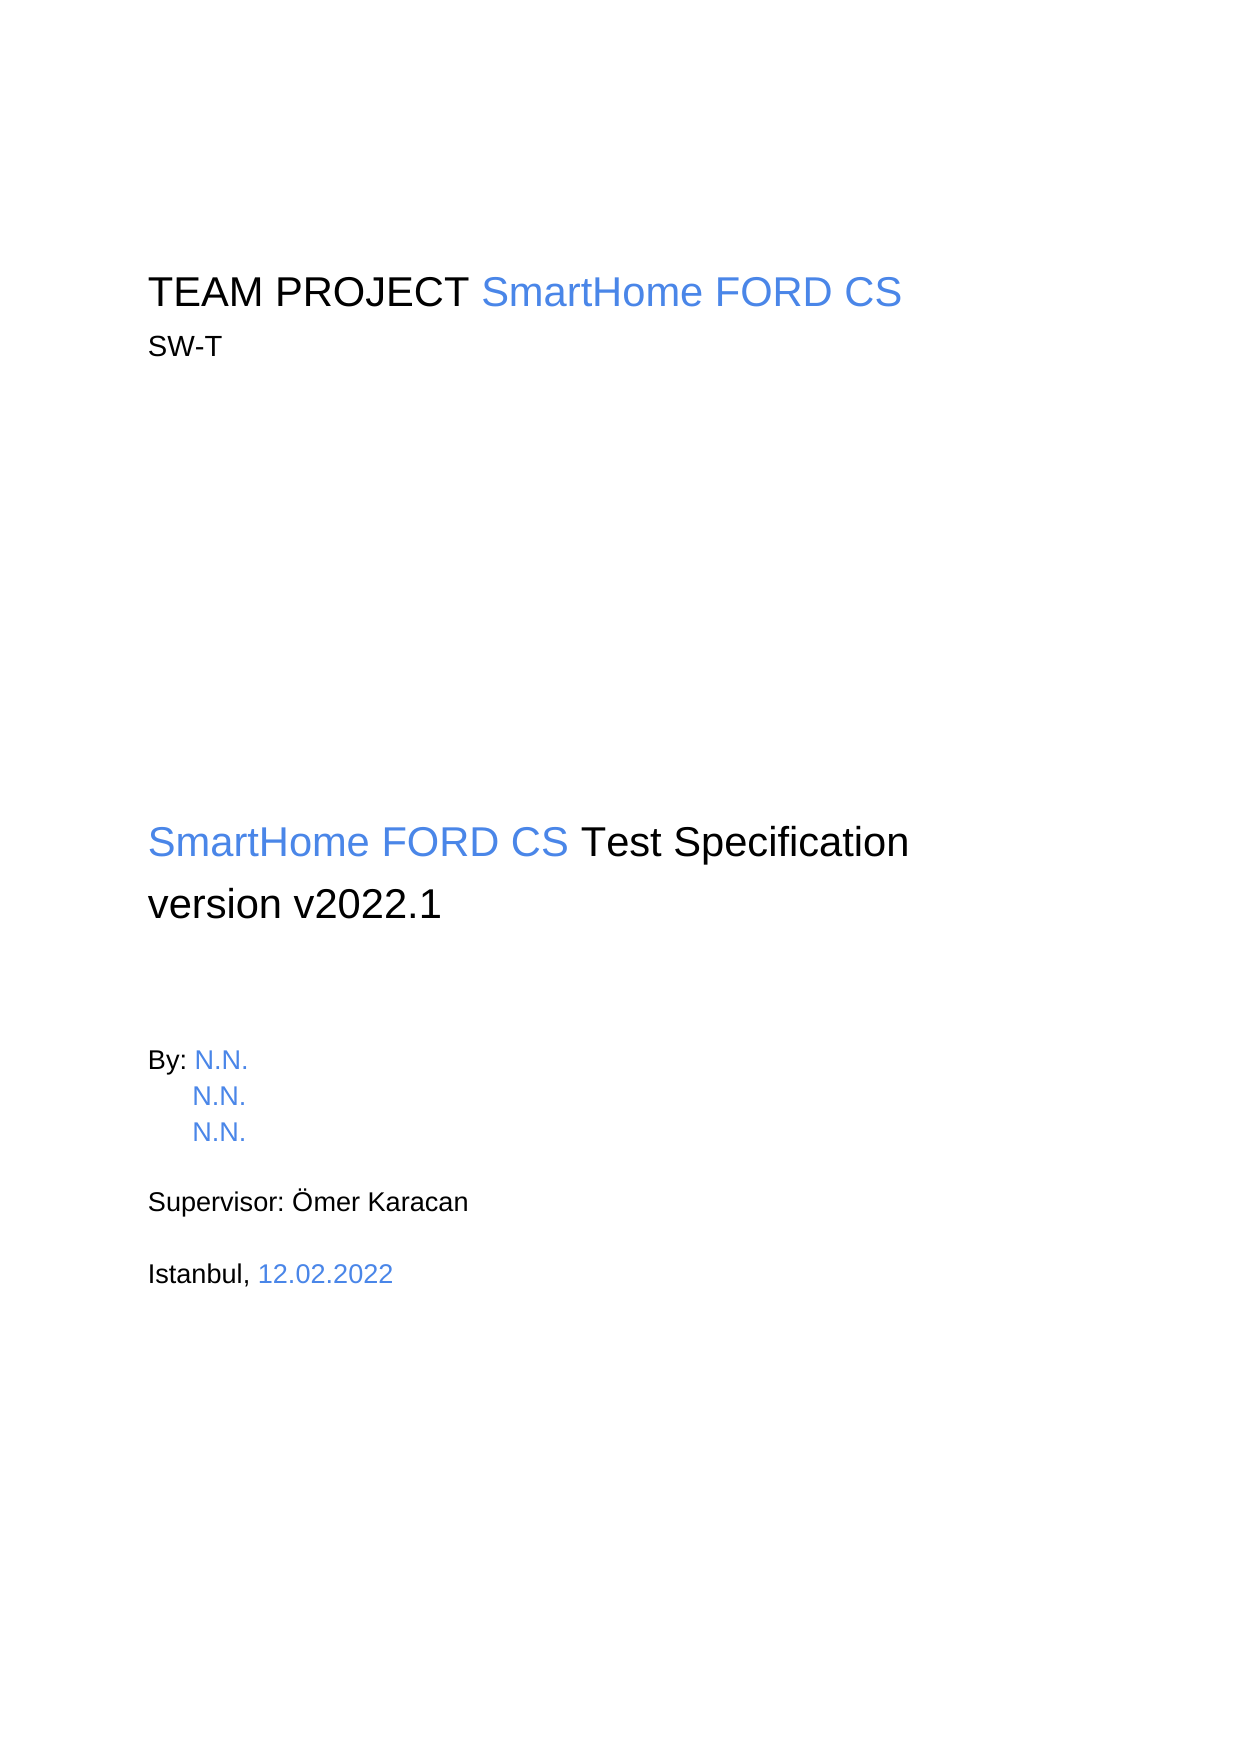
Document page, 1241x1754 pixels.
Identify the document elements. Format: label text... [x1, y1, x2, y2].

text TEAM PROJECT SmartHome FORD CS [148, 267, 1092, 315]
text N.N. [148, 1116, 1092, 1147]
text By: N.N. N.N. [148, 1044, 1092, 1111]
text version v2022.1 [148, 879, 1092, 927]
text Istanbul, 12.02.2022 [148, 1258, 1092, 1289]
text SmartHome FORD CS Test Specification [148, 817, 1092, 865]
text Supervisor: Ömer Karacan [148, 1186, 1092, 1217]
text SW-T [148, 329, 1092, 363]
